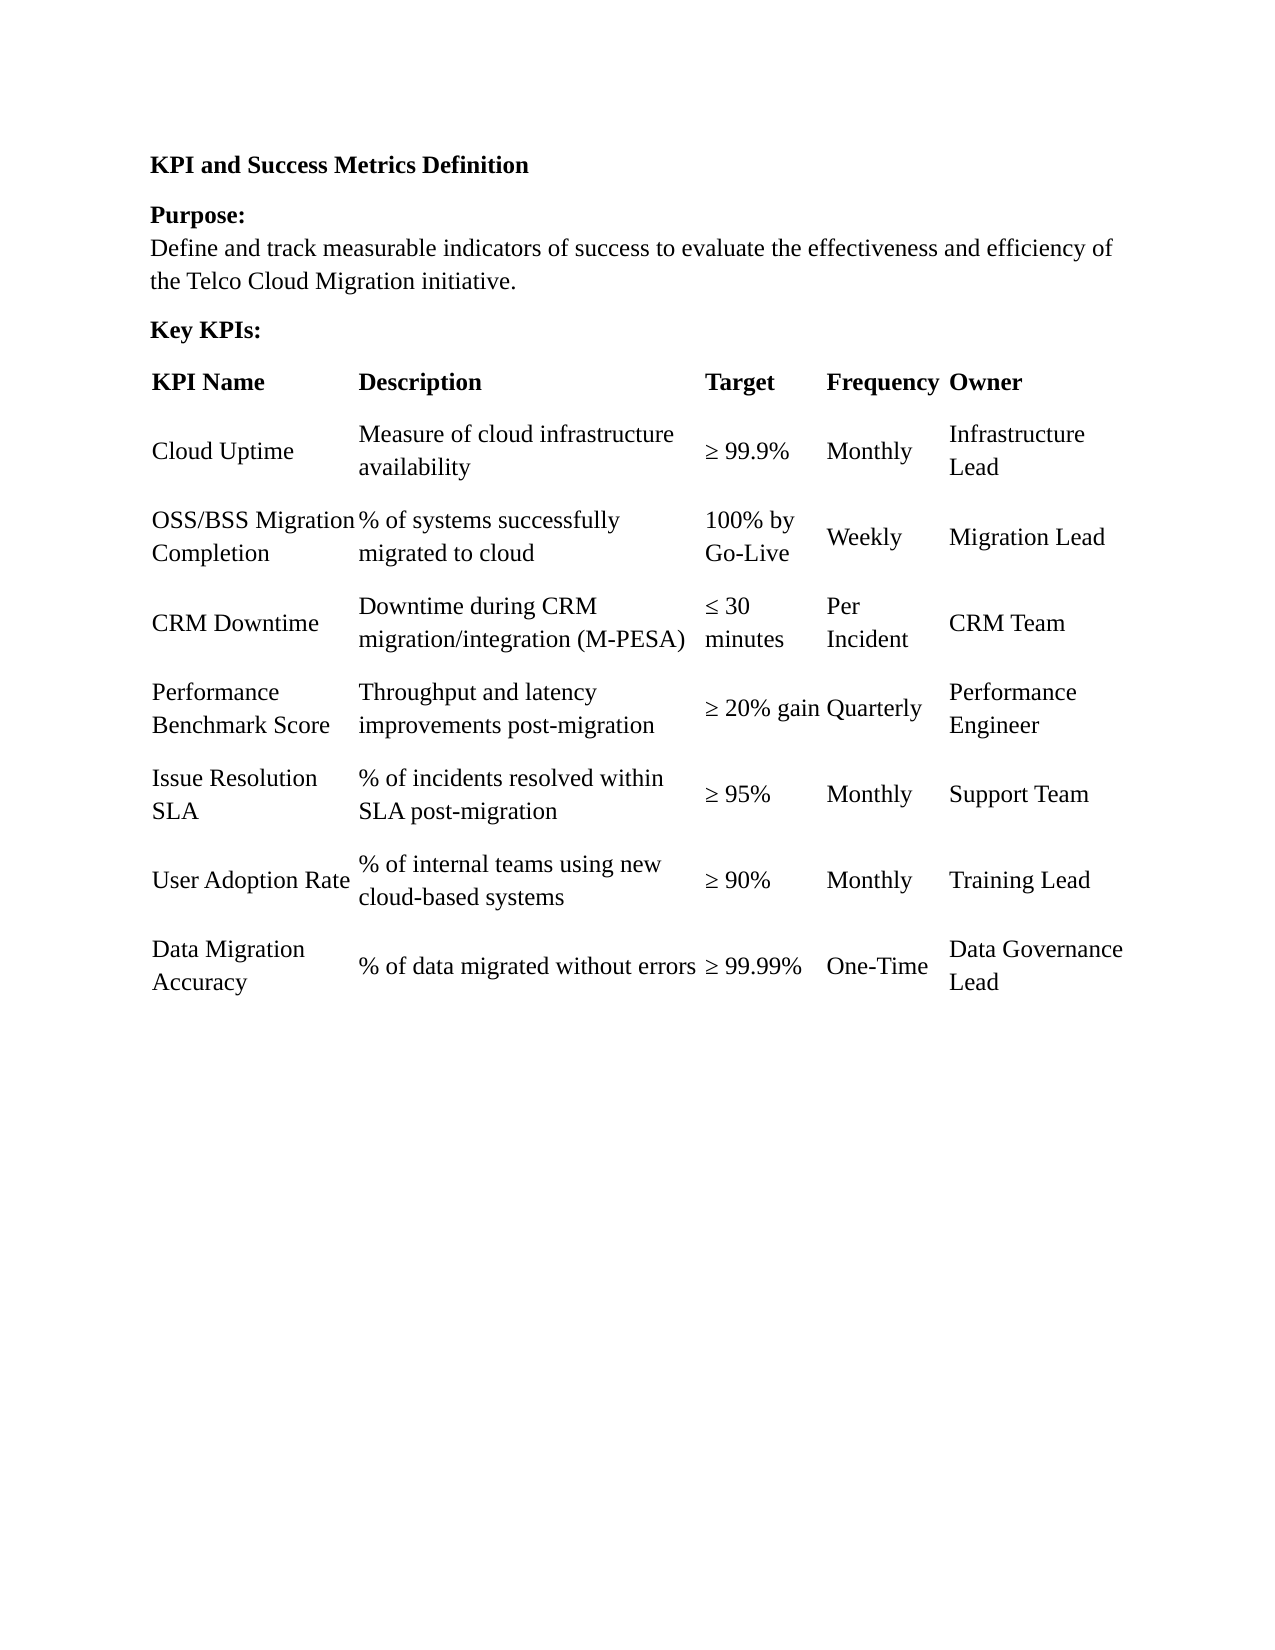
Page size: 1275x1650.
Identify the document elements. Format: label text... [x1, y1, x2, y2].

table_cell Data Governance Lead [948, 933, 1125, 1019]
table_cell Monthly [825, 847, 947, 933]
table_cell Quarterly [825, 675, 947, 761]
table_cell Monthly [825, 418, 947, 504]
table_cell Infrastructure Lead [948, 418, 1125, 504]
table_cell Per Incident [825, 590, 947, 675]
table_cell Data Migration Accuracy [150, 933, 357, 1019]
text Purpose: Define and track measurable indicators of success to evaluate the effectiveness and efficiency of the Telco Cloud Migration initiative. [150, 200, 1125, 294]
table_cell Performance Benchmark Score [150, 675, 357, 761]
table_cell ≥ 99.99% [703, 933, 825, 1019]
table_cell Weekly [825, 504, 947, 589]
table_header Owner [948, 365, 1125, 418]
table_cell % of data migrated without errors [357, 933, 703, 1019]
table_cell % of incidents resolved within SLA post-migration [357, 761, 703, 847]
table_cell CRM Team [948, 590, 1125, 675]
table_cell User Adoption Rate [150, 847, 357, 933]
text KPI and Success Metrics Definition [150, 150, 1125, 179]
table_cell ≥ 90% [703, 847, 825, 933]
table_cell Migration Lead [948, 504, 1125, 589]
table_cell Issue Resolution SLA [150, 761, 357, 847]
table_cell ≥ 99.9% [703, 418, 825, 504]
table_cell ≤ 30 minutes [703, 590, 825, 675]
table_cell Downtime during CRM migration/integration (M-PESA) [357, 590, 703, 675]
table_cell Measure of cloud infrastructure availability [357, 418, 703, 504]
table_cell ≥ 95% [703, 761, 825, 847]
table_cell OSS/BSS Migration Completion [150, 504, 357, 589]
table_cell Monthly [825, 761, 947, 847]
table_cell Training Lead [948, 847, 1125, 933]
table_cell % of internal teams using new cloud-based systems [357, 847, 703, 933]
table_cell One-Time [825, 933, 947, 1019]
table_header KPI Name [150, 365, 357, 418]
table_cell Performance Engineer [948, 675, 1125, 761]
table_cell 100% by Go-Live [703, 504, 825, 589]
table_cell CRM Downtime [150, 590, 357, 675]
text Key KPIs: [150, 315, 1125, 344]
table_cell Throughput and latency improvements post-migration [357, 675, 703, 761]
table_header Frequency [825, 365, 947, 418]
table_cell Support Team [948, 761, 1125, 847]
table_cell ≥ 20% gain [703, 675, 825, 761]
table_cell % of systems successfully migrated to cloud [357, 504, 703, 589]
table_cell Cloud Uptime [150, 418, 357, 504]
table_header Target [703, 365, 825, 418]
table_header Description [357, 365, 703, 418]
